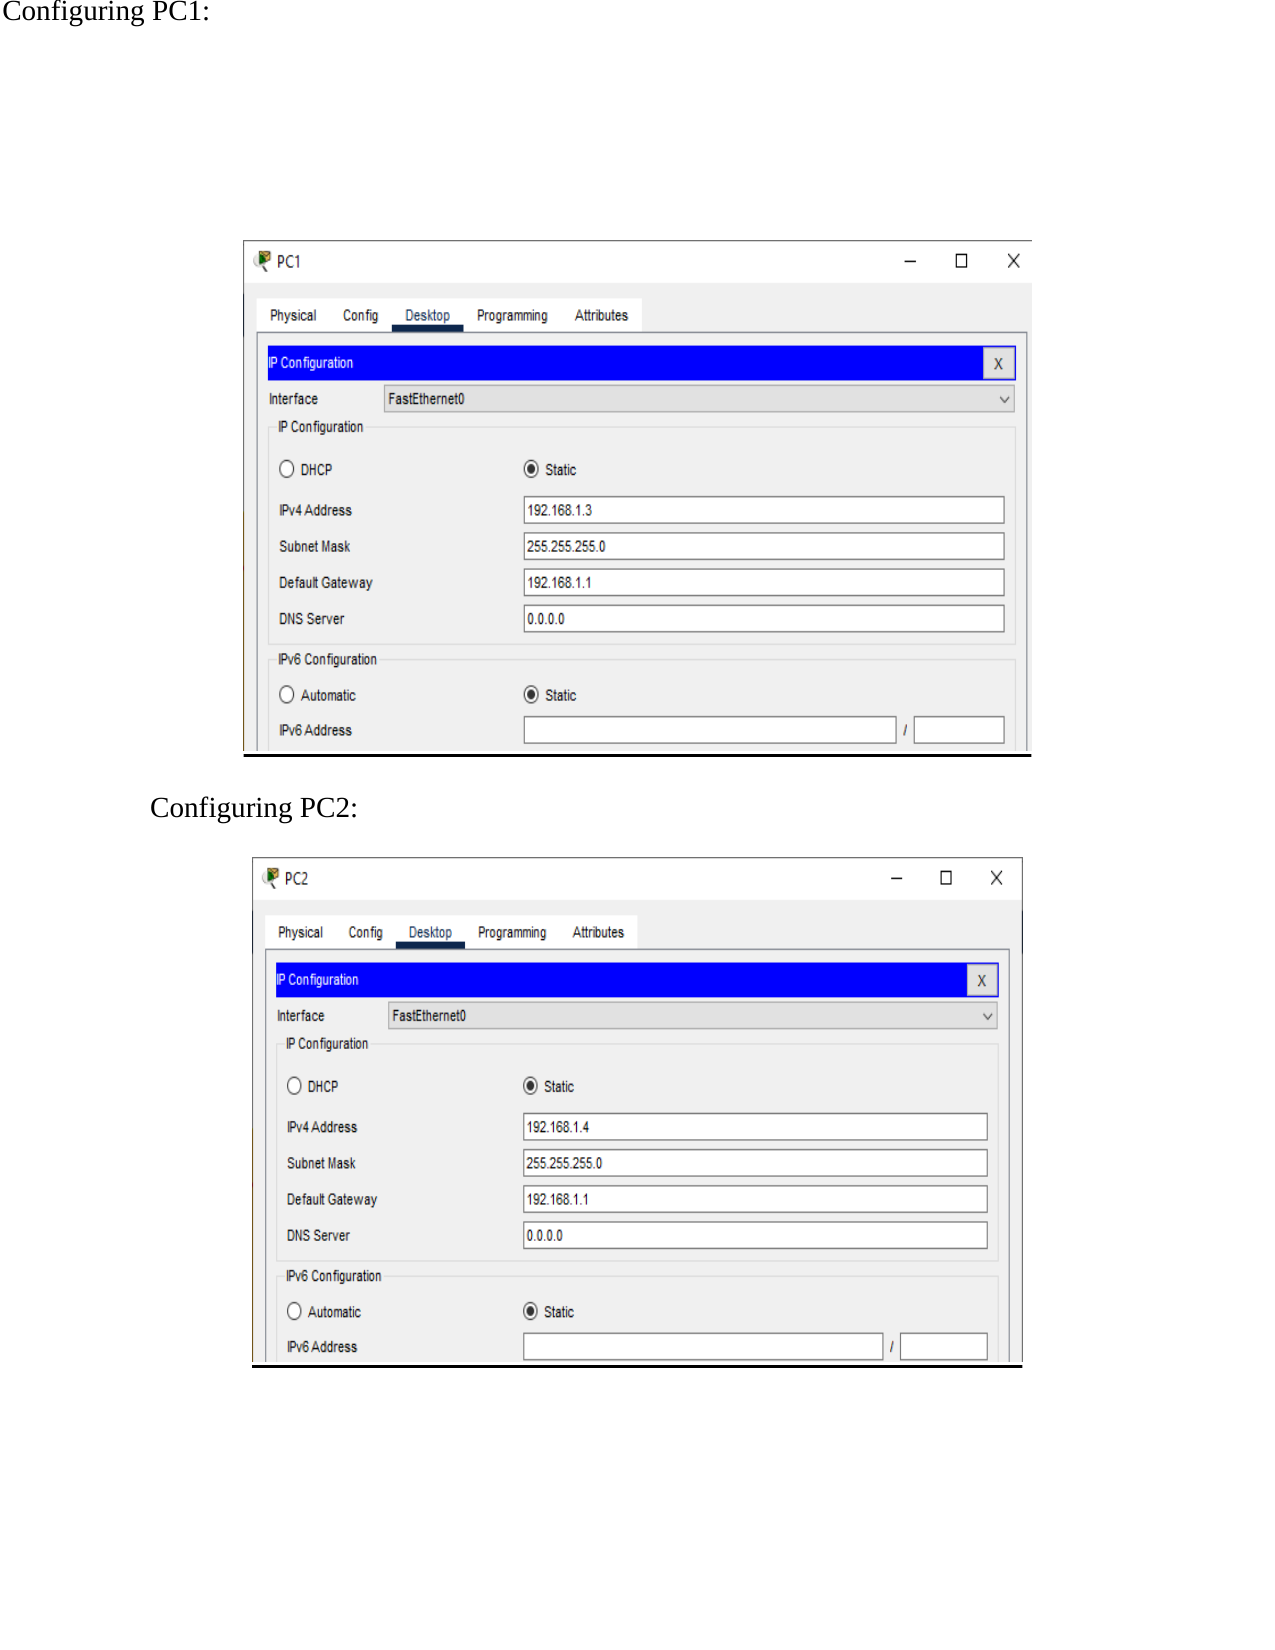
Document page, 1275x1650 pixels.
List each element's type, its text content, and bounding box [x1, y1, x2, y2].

picture [243, 240, 1032, 751]
picture [252, 857, 1023, 1362]
text Configuring PC2: [150, 791, 1144, 824]
